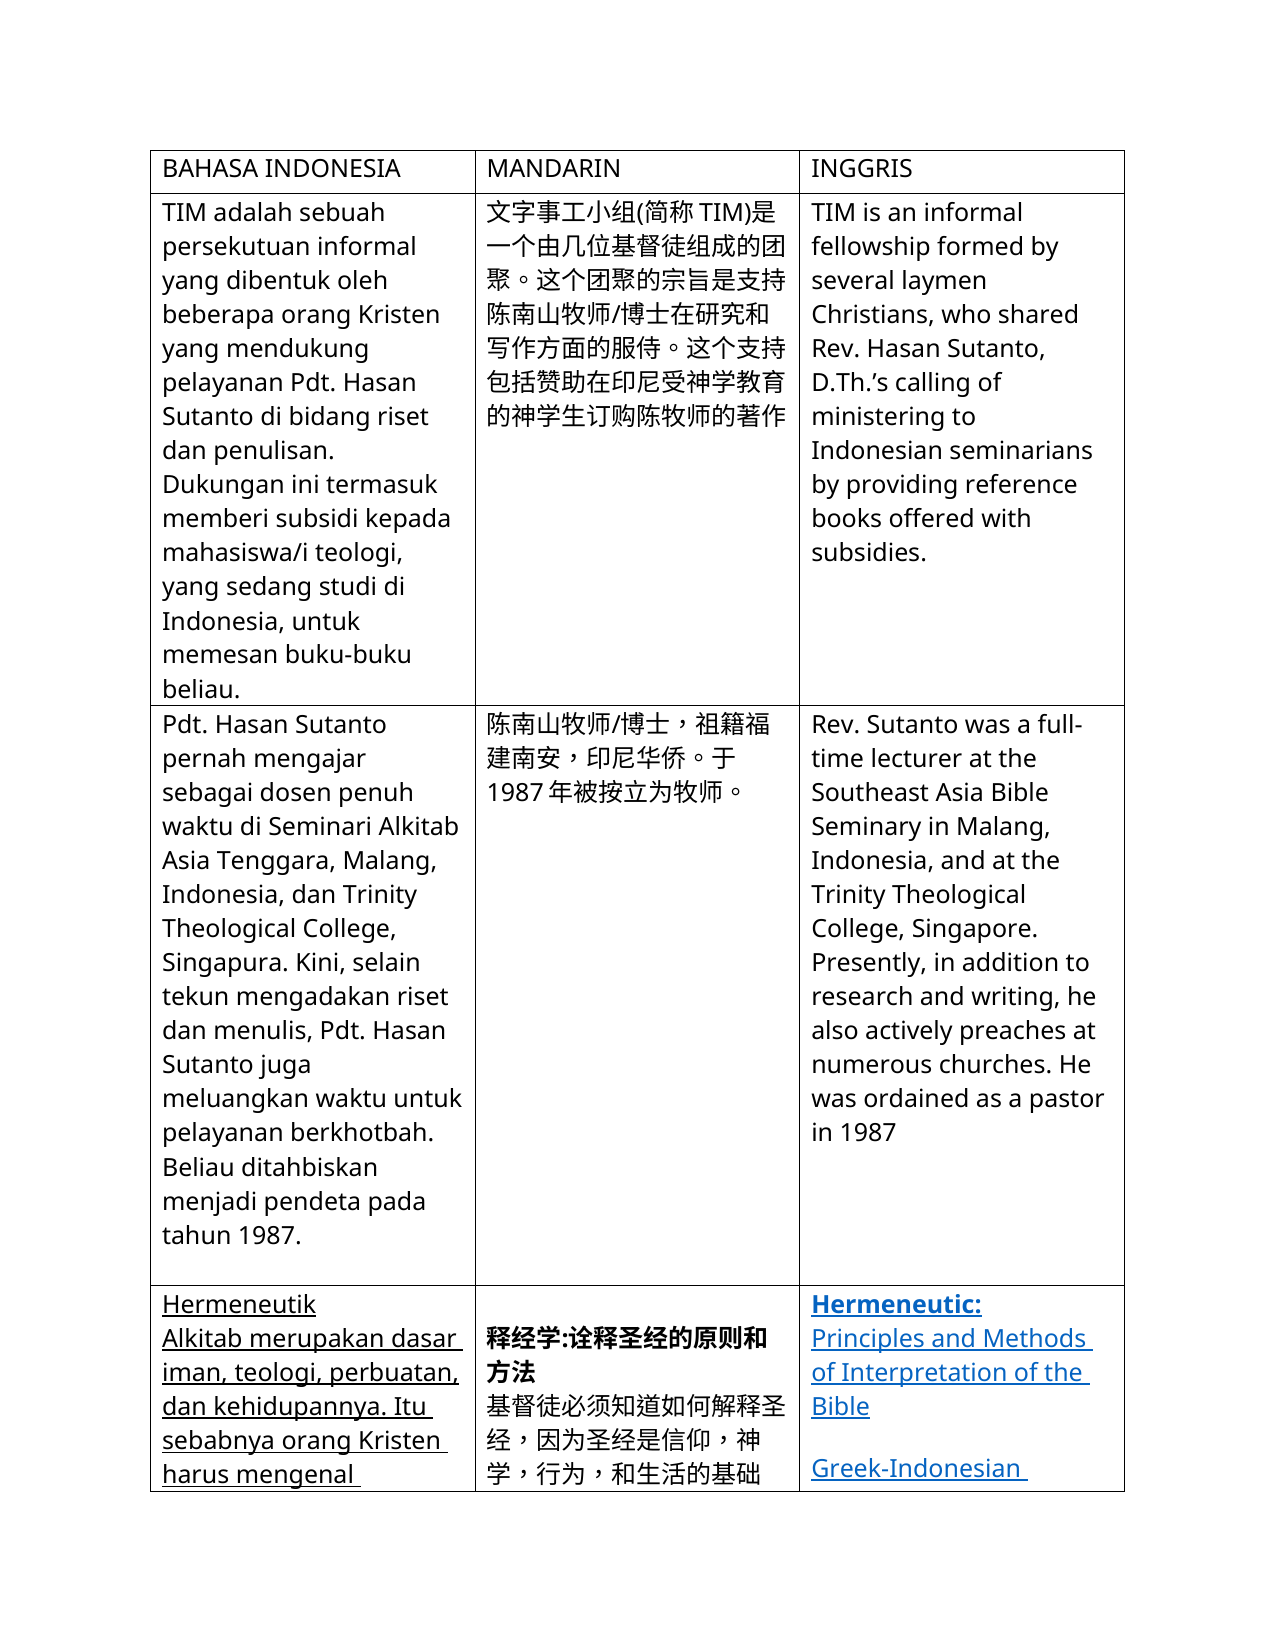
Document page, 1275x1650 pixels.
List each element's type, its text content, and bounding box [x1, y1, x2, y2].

table_cell 陈南山牧师/博士，祖籍福建南安，印尼华侨。于1987年被按立为牧师。 [476, 706, 799, 1285]
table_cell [800, 1286, 1124, 1491]
table_cell 文字事工小组(简称TIM)是一个由几位基督徒组成的团聚。这个团聚的宗旨是支持陈南山牧师/博士在研究和写作方面的服侍。这个支持包括赞助在印尼受神学教育的神学生订购陈牧师的著作 [476, 194, 799, 705]
table_cell Rev. Sutanto was a full-time lecturer at the Southeast Asia Bible Seminary in Malang, Indonesia, and at the Trinity Theological College, Singapore. Presently, in addition to research and writing, he also actively preaches at numerous churches. He was ordained as a pastor in 1987 [800, 706, 1124, 1285]
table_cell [151, 1286, 475, 1491]
table_cell TIM adalah sebuah persekutuan informal yang dibentuk oleh beberapa orang Kristen yang mendukung pelayanan Pdt. Hasan Sutanto di bidang riset dan penulisan. Dukungan ini termasuk memberi subsidi kepada mahasiswa/i teologi, yang sedang studi di Indonesia, untuk memesan buku-buku beliau. [151, 194, 475, 705]
table_header BAHASA INDONESIA [151, 151, 475, 193]
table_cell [476, 1286, 799, 1491]
table_header MANDARIN [476, 151, 799, 193]
table_header INGGRIS [800, 151, 1124, 193]
table_cell TIM is an informal fellowship formed by several laymen Christians, who shared Rev. Hasan Sutanto, D.Th.’s calling of ministering to Indonesian seminarians by providing reference books offered with subsidies. [800, 194, 1124, 705]
table_cell Pdt. Hasan Sutanto pernah mengajar sebagai dosen penuh waktu di Seminari Alkitab Asia Tenggara, Malang, Indonesia, dan Trinity Theological College, Singapura. Kini, selain tekun mengadakan riset dan menulis, Pdt. Hasan Sutanto juga meluangkan waktu untuk pelayanan berkhotbah. Beliau ditahbiskan menjadi pendeta pada tahun 1987. [151, 706, 475, 1285]
